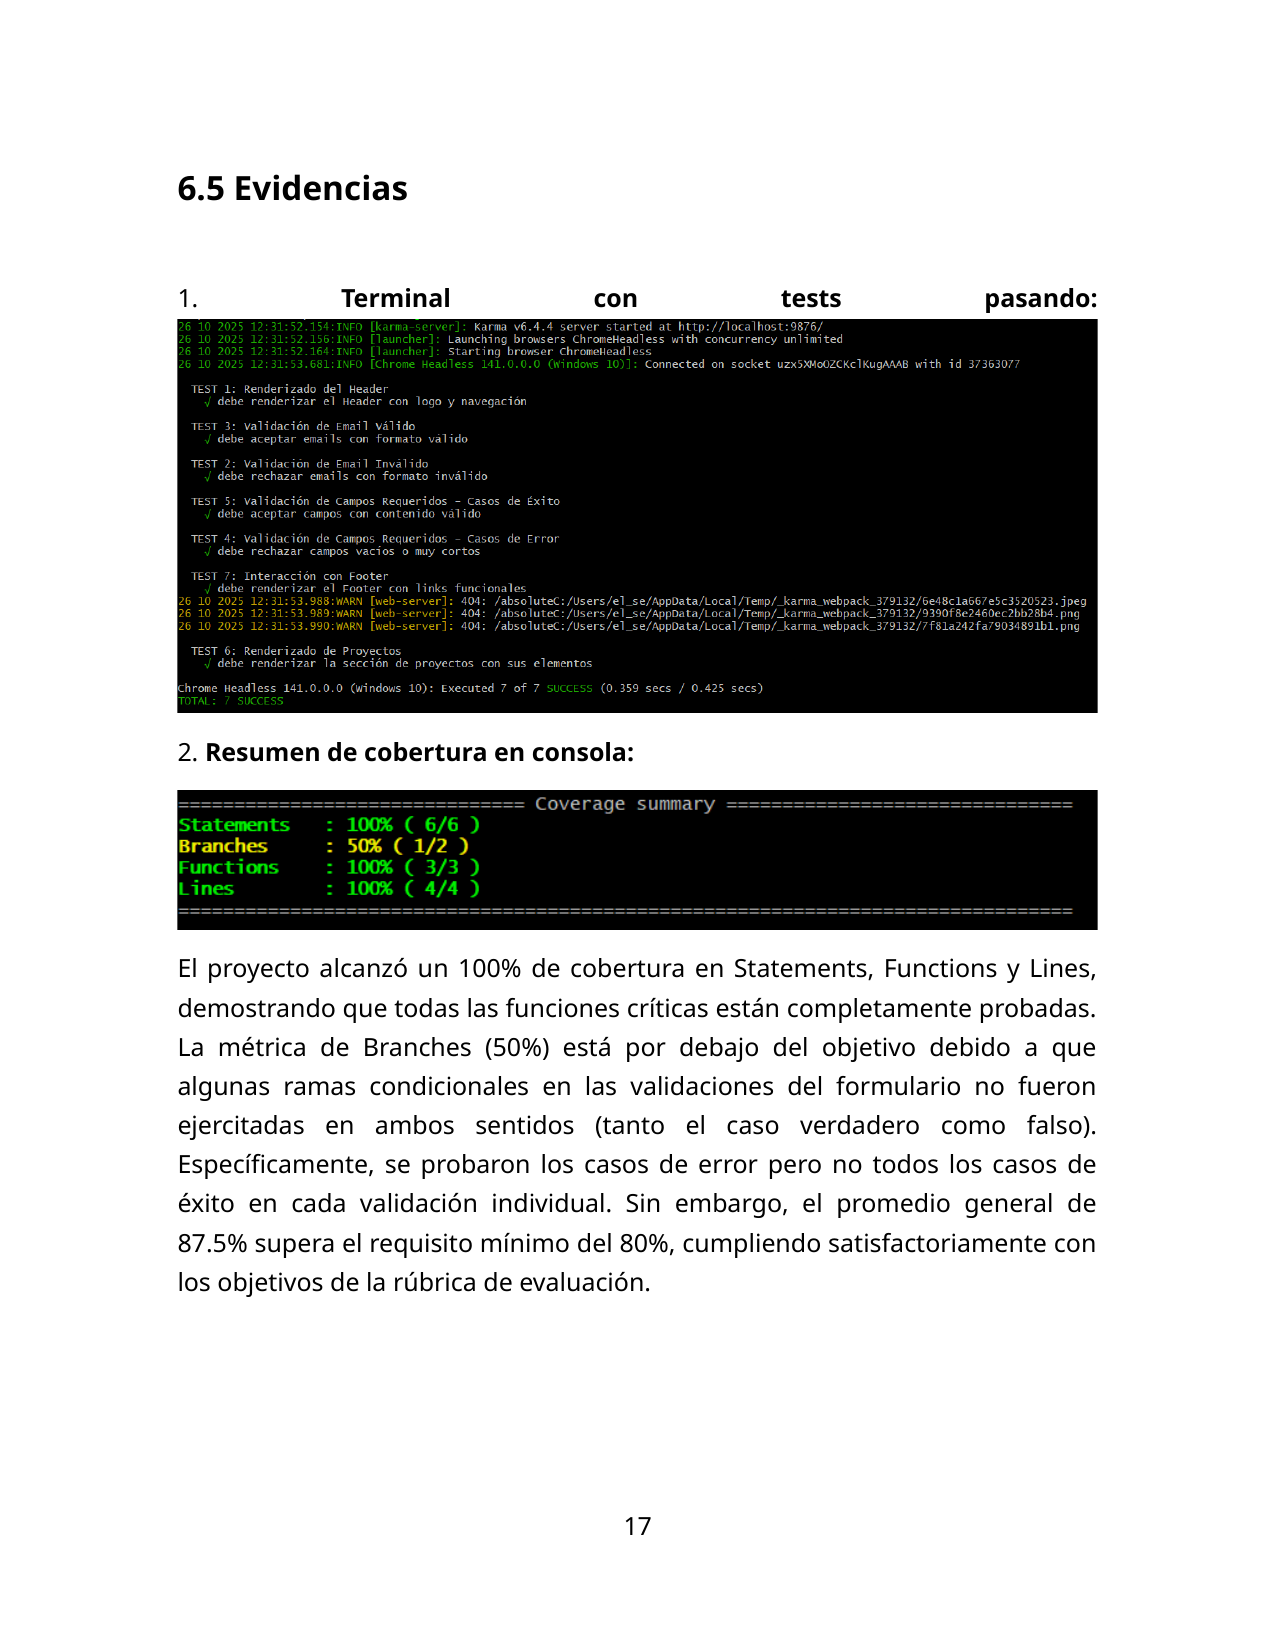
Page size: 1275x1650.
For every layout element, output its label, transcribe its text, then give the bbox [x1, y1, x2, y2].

text 1. Terminal con tests pasando: [177, 281, 1098, 319]
picture [177, 790, 1098, 930]
text El proyecto alcanzó un 100% de cobertura en Statements, Functions y Lines, demostrando que todas las funciones críticas están completamente probadas. La métrica de Branches (50%) está por debajo del objetivo debido a que algunas ramas condicionales en las validaciones del formulario no fueron ejercitadas en ambos sentidos (tanto el caso verdadero como falso). Específicamente, se probaron los casos de error pero no todos los casos de éxito en cada validación individual. Sin embargo, el promedio general de 87.5% supera el requisito mínimo del 80%, cumpliendo satisfactoriamente con los objetivos de la rúbrica de evaluación. [177, 951, 1098, 1298]
text 2. Resumen de cobertura en consola: [177, 734, 1098, 768]
picture [177, 319, 1098, 713]
subtitle 6.5 Evidencias [177, 164, 1098, 210]
